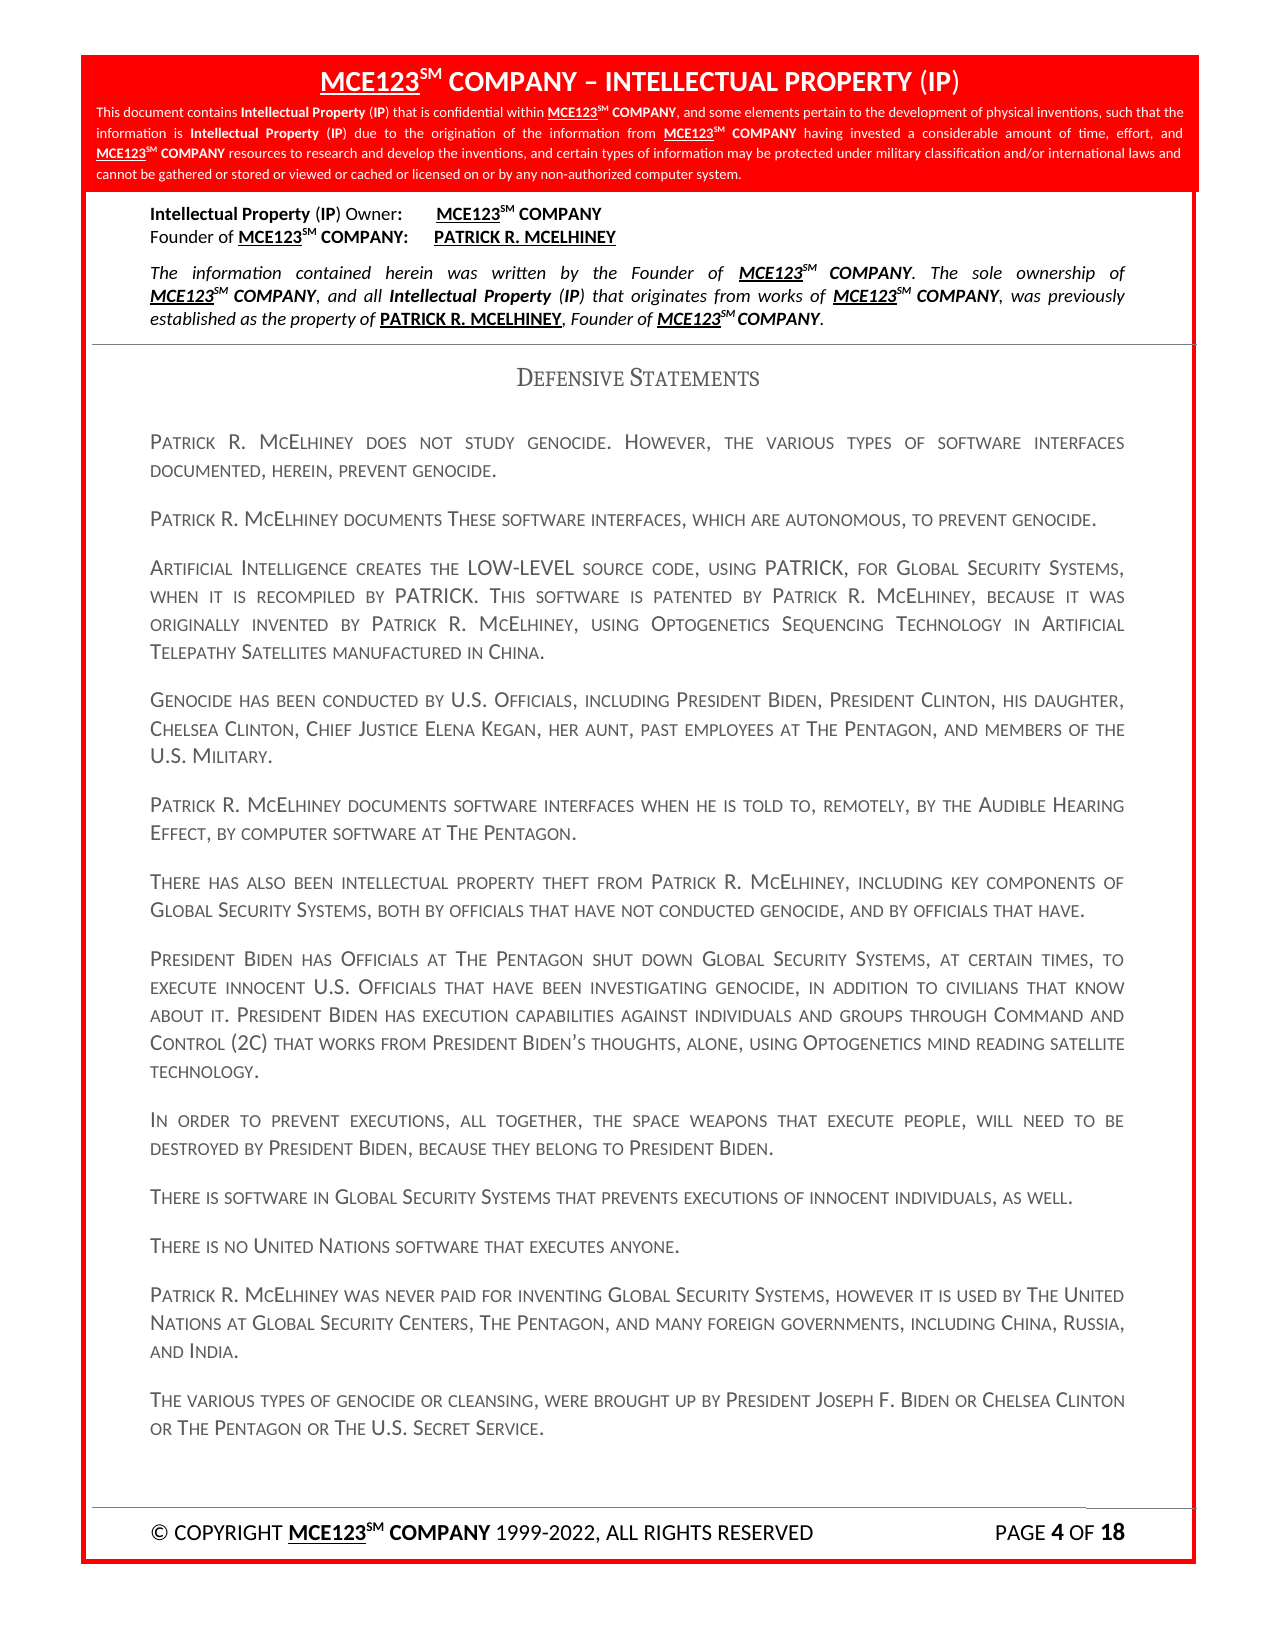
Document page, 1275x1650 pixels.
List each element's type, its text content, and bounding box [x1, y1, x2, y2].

text There is no United Nations software that executes anyone. [150, 1231, 1125, 1259]
text Artificial Intelligence creates the LOW-LEVEL source code, using PATRICK, for Global Security Systems, when it is recompiled by PATRICK. This software is patented by Patrick R. McElhiney, because it was originally invented by Patrick R. McElhiney, using Optogenetics Sequencing Technology in Artificial Telepathy Satellites manufactured in China. [150, 553, 1125, 665]
text Genocide has been conducted by U.S. Officials, including President Biden, President Clinton, his daughter, Chelsea Clinton, Chief Justice Elena Kegan, her aunt, past employees at The Pentagon, and members of the U.S. Military. [150, 686, 1125, 770]
text Patrick R. McElhiney does not study genocide. However, the various types of software interfaces documented, herein, prevent genocide. [150, 427, 1125, 483]
text President Biden has Officials at The Pentagon shut down Global Security Systems, at certain times, to execute innocent U.S. Officials that have been investigating genocide, in addition to civilians that know about it. President Biden has execution capabilities against individuals and groups through Command and Control (2C) that works from President Biden’s thoughts, alone, using Optogenetics mind reading satellite technology. [150, 944, 1125, 1084]
text Patrick R. McElhiney was never paid for inventing Global Security Systems, however it is used by The United Nations at Global Security Centers, The Pentagon, and many foreign governments, including China, Russia, and India. [150, 1280, 1125, 1364]
text In order to prevent executions, all together, the space weapons that execute people, will need to be destroyed by President Biden, because they belong to President Biden. [150, 1105, 1125, 1161]
text Patrick R. McElhiney documents These software interfaces, which are autonomous, to prevent genocide. [150, 504, 1125, 532]
text There has also been intellectual property theft from Patrick R. McElhiney, including key components of Global Security Systems, both by officials that have not conducted genocide, and by officials that have. [150, 867, 1125, 923]
text There is software in Global Security Systems that prevents executions of innocent individuals, as well. [150, 1182, 1125, 1210]
text Patrick R. McElhiney documents software interfaces when he is told to, remotely, by the Audible Hearing Effect, by computer software at The Pentagon. [150, 791, 1125, 847]
text The various types of genocide or cleansing, were brought up by President Joseph F. Biden or Chelsea Clinton or The Pentagon or The U.S. Secret Service. [150, 1385, 1125, 1441]
subtitle Defensive Statements [150, 362, 1125, 393]
